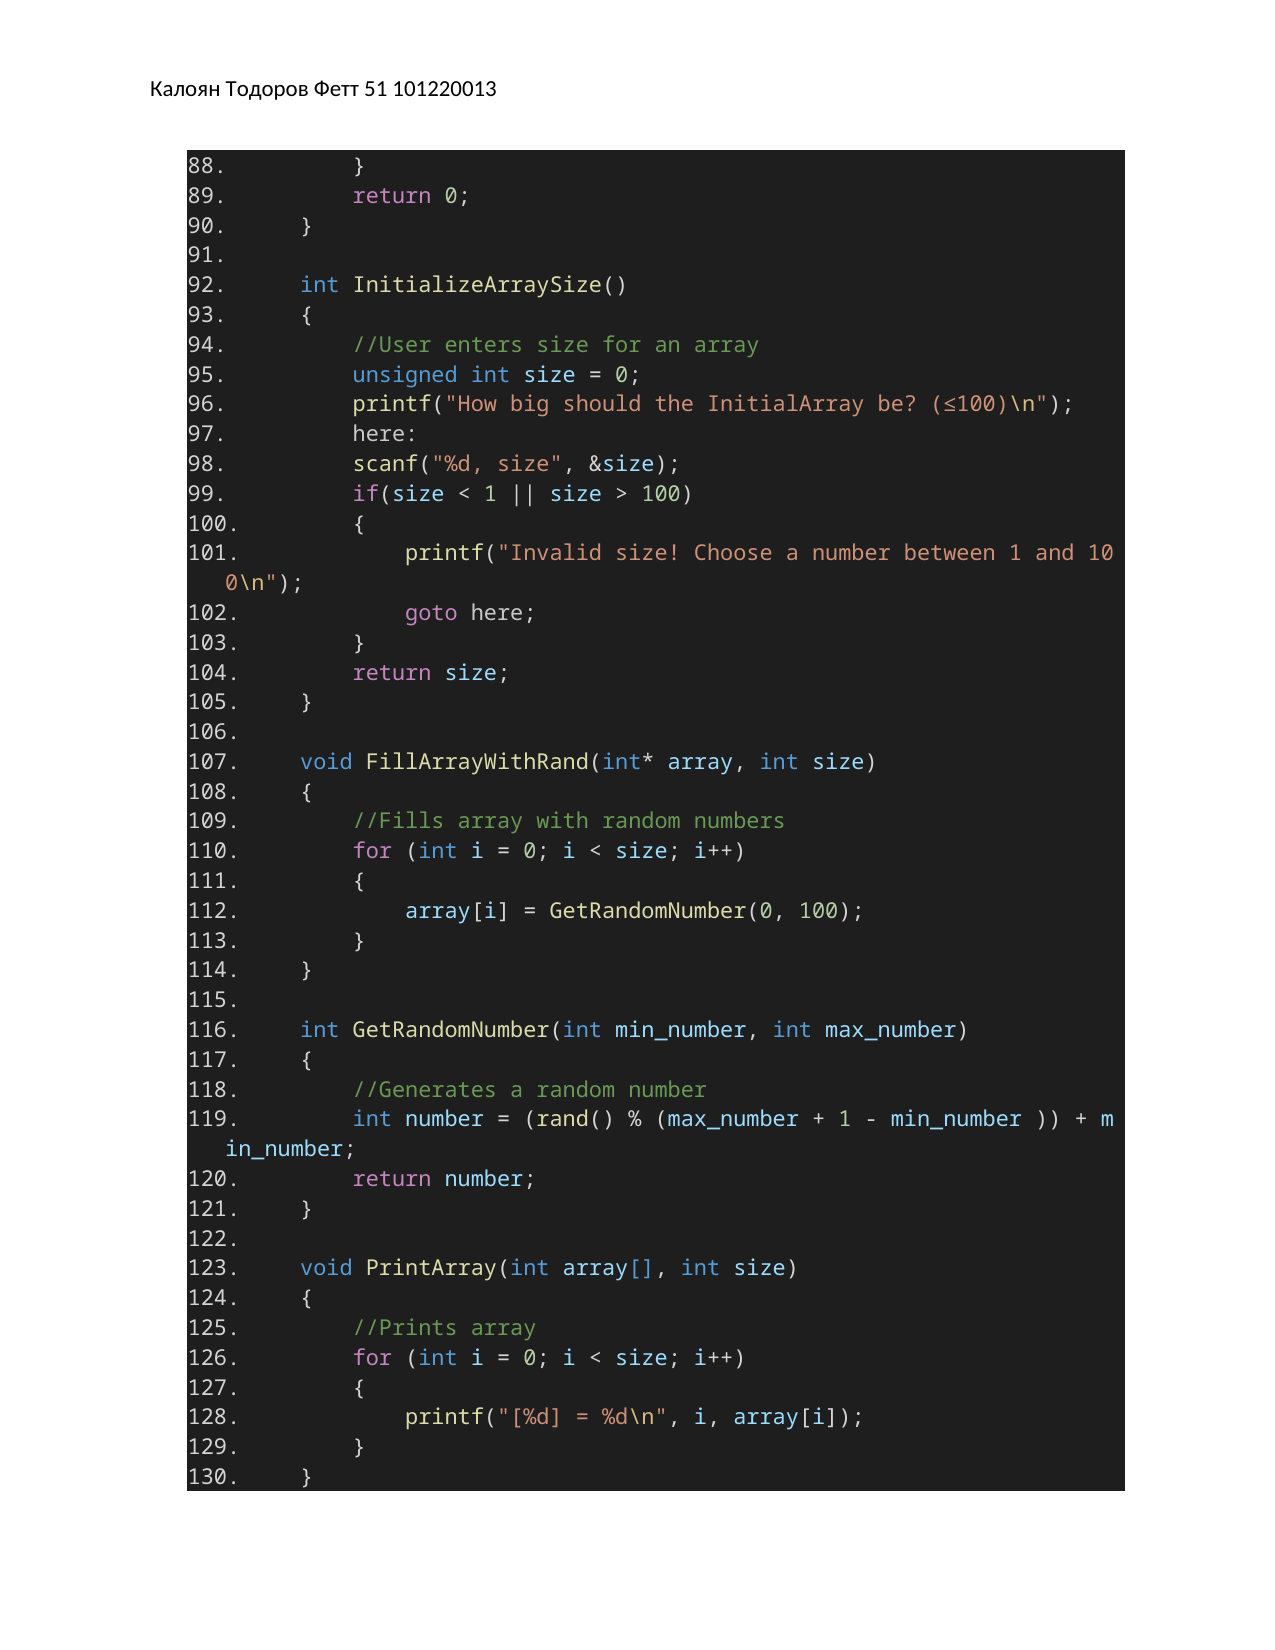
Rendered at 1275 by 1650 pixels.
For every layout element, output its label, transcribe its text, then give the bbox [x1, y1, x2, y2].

list void PrintArray(int array[], int size) [187, 1252, 1125, 1282]
list } [187, 954, 1125, 984]
list { [187, 776, 1125, 805]
list } [187, 1193, 1125, 1222]
list for (int i = 0; i < size; i++) [187, 835, 1125, 865]
list void FillArrayWithRand(int* array, int size) [187, 746, 1125, 776]
list } [187, 924, 1125, 954]
list //User enters size for an array [187, 329, 1125, 358]
list //Generates a random number [187, 1073, 1125, 1103]
list array[i] = GetRandomNumber(0, 100); [187, 895, 1125, 924]
list printf("Invalid size! Choose a number between 1 and 100\n"); [187, 537, 1125, 597]
list } [187, 1431, 1125, 1461]
list return size; [187, 656, 1125, 686]
list //Prints array [187, 1312, 1125, 1342]
list } [187, 627, 1125, 656]
list } [187, 209, 1125, 239]
list for (int i = 0; i < size; i++) [187, 1342, 1125, 1371]
list int number = (rand() % (max_number + 1 - min_number )) + min_number; [187, 1103, 1125, 1163]
list } [187, 150, 1125, 180]
list } [187, 686, 1125, 716]
list { [187, 1044, 1125, 1073]
list goto here; [187, 597, 1125, 627]
list return number; [187, 1163, 1125, 1193]
list } [187, 1461, 1125, 1491]
list int GetRandomNumber(int min_number, int max_number) [187, 1014, 1125, 1044]
list //Fills array with random numbers [187, 805, 1125, 835]
list return 0; [187, 180, 1125, 209]
list { [187, 507, 1125, 537]
list printf("[%d] = %d\n", i, array[i]); [187, 1401, 1125, 1431]
list scanf("%d, size", &size); [187, 448, 1125, 478]
list unsigned int size = 0; [187, 358, 1125, 388]
list if(size < 1 || size > 100) [187, 478, 1125, 507]
list { [187, 865, 1125, 895]
list printf("How big should the InitialArray be? (≤100)\n"); [187, 388, 1125, 418]
list { [187, 299, 1125, 329]
list int InitializeArraySize() [187, 269, 1125, 299]
list { [187, 1282, 1125, 1312]
list { [187, 1371, 1125, 1401]
list here: [187, 418, 1125, 448]
